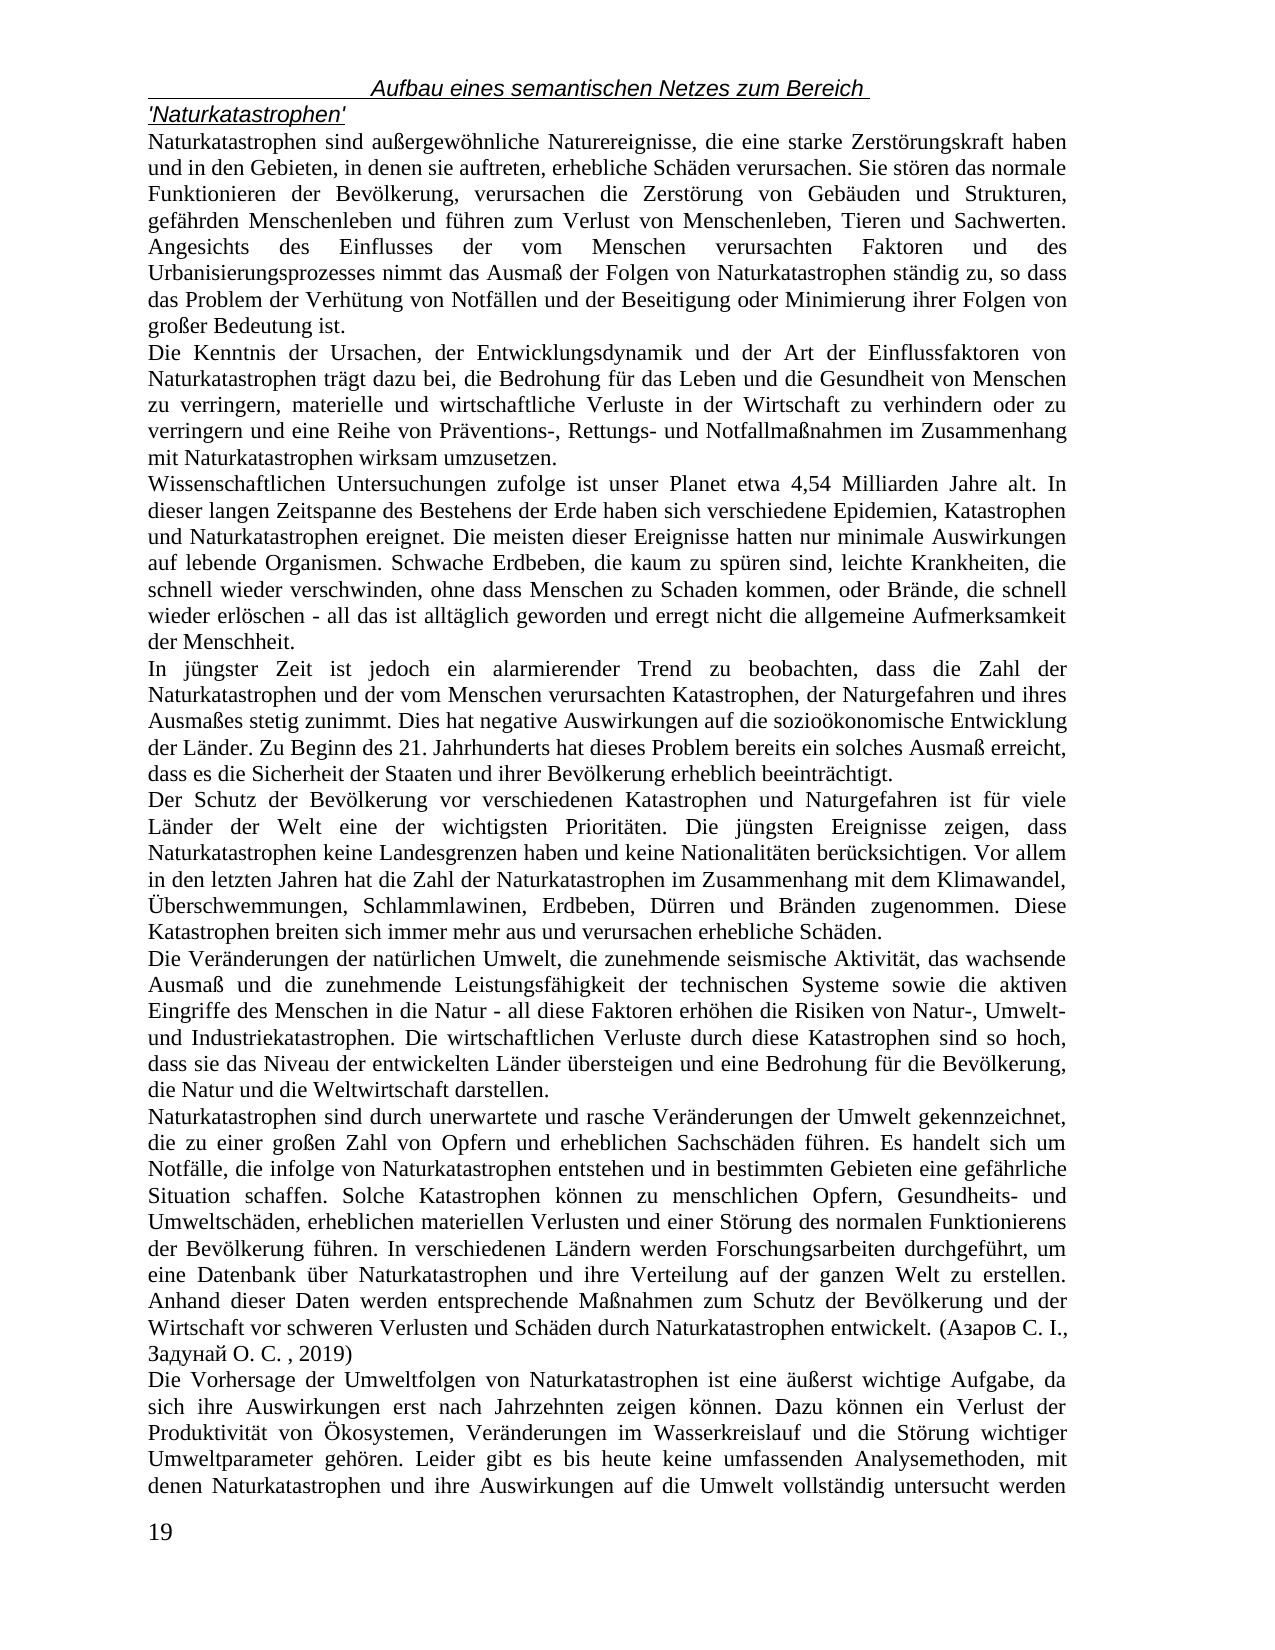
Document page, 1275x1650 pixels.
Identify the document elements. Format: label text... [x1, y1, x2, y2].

text Der Schutz der Bevölkerung vor verschiedenen Katastrophen und Naturgefahren ist für viele Länder der Welt eine der wichtigsten Prioritäten. Die jüngsten Ereignisse zeigen, dass Naturkatastrophen keine Landesgrenzen haben und keine Nationalitäten berücksichtigen. Vor allem in den letzten Jahren hat die Zahl der Naturkatastrophen im Zusammenhang mit dem Klimawandel, Überschwemmungen, Schlammlawinen, Erdbeben, Dürren und Bränden zugenommen. Diese Katastrophen breiten sich immer mehr aus und verursachen erhebliche Schäden. [148, 787, 1068, 945]
text Wissenschaftlichen Untersuchungen zufolge ist unser Planet etwa 4,54 Milliarden Jahre alt. In dieser langen Zeitspanne des Bestehens der Erde haben sich verschiedene Epidemien, Katastrophen und Naturkatastrophen ereignet. Die meisten dieser Ereignisse hatten nur minimale Auswirkungen auf lebende Organismen. Schwache Erdbeben, die kaum zu spüren sind, leichte Krankheiten, die schnell wieder verschwinden, ohne dass Menschen zu Schaden kommen, oder Brände, die schnell wieder erlöschen - all das ist alltäglich geworden und erregt nicht die allgemeine Aufmerksamkeit der Menschheit. [148, 470, 1068, 655]
text Naturkatastrophen sind außergewöhnliche Naturereignisse, die eine starke Zerstörungskraft haben und in den Gebieten, in denen sie auftreten, erhebliche Schäden verursachen. Sie stören das normale Funktionieren der Bevölkerung, verursachen die Zerstörung von Gebäuden und Strukturen, gefährden Menschenleben und führen zum Verlust von Menschenleben, Tieren und Sachwerten. Angesichts des Einflusses der vom Menschen verursachten Faktoren und des Urbanisierungsprozesses nimmt das Ausmaß der Folgen von Naturkatastrophen ständig zu, so dass das Problem der Verhütung von Notfällen und der Beseitigung oder Minimierung ihrer Folgen von großer Bedeutung ist. [148, 128, 1068, 338]
text Naturkatastrophen sind durch unerwartete und rasche Veränderungen der Umwelt gekennzeichnet, die zu einer großen Zahl von Opfern und erheblichen Sachschäden führen. Es handelt sich um Notfälle, die infolge von Naturkatastrophen entstehen und in bestimmten Gebieten eine gefährliche Situation schaffen. Solche Katastrophen können zu menschlichen Opfern, Gesundheits- und Umweltschäden, erheblichen materiellen Verlusten und einer Störung des normalen Funktionierens der Bevölkerung führen. In verschiedenen Ländern werden Forschungsarbeiten durchgeführt, um eine Datenbank über Naturkatastrophen und ihre Verteilung auf der ganzen Welt zu erstellen. Anhand dieser Daten werden entsprechende Maßnahmen zum Schutz der Bevölkerung und der Wirtschaft vor schweren Verlusten und Schäden durch Naturkatastrophen entwickelt. [148, 1103, 1068, 1366]
text In jüngster Zeit ist jedoch ein alarmierender Trend zu beobachten, dass die Zahl der Naturkatastrophen und der vom Menschen verursachten Katastrophen, der Naturgefahren und ihres Ausmaßes stetig zunimmt. Dies hat negative Auswirkungen auf die sozioökonomische Entwicklung der Länder. Zu Beginn des 21. Jahrhunderts hat dieses Problem bereits ein solches Ausmaß erreicht, dass es die Sicherheit der Staaten und ihrer Bevölkerung erheblich beeinträchtigt. [148, 655, 1068, 787]
text Die Kenntnis der Ursachen, der Entwicklungsdynamik und der Art der Einflussfaktoren von Naturkatastrophen trägt dazu bei, die Bedrohung für das Leben und die Gesundheit von Menschen zu verringern, materielle und wirtschaftliche Verluste in der Wirtschaft zu verhindern oder zu verringern und eine Reihe von Präventions-, Rettungs- und Notfallmaßnahmen im Zusammenhang mit Naturkatastrophen wirksam umzusetzen. [148, 338, 1068, 470]
text Die Veränderungen der natürlichen Umwelt, die zunehmende seismische Aktivität, das wachsende Ausmaß und die zunehmende Leistungsfähigkeit der technischen Systeme sowie die aktiven Eingriffe des Menschen in die Natur - all diese Faktoren erhöhen die Risiken von Natur-, Umwelt- und Industriekatastrophen. Die wirtschaftlichen Verluste durch diese Katastrophen sind so hoch, dass sie das Niveau der entwickelten Länder übersteigen und eine Bedrohung für die Bevölkerung, die Natur und die Weltwirtschaft darstellen. [148, 945, 1068, 1103]
